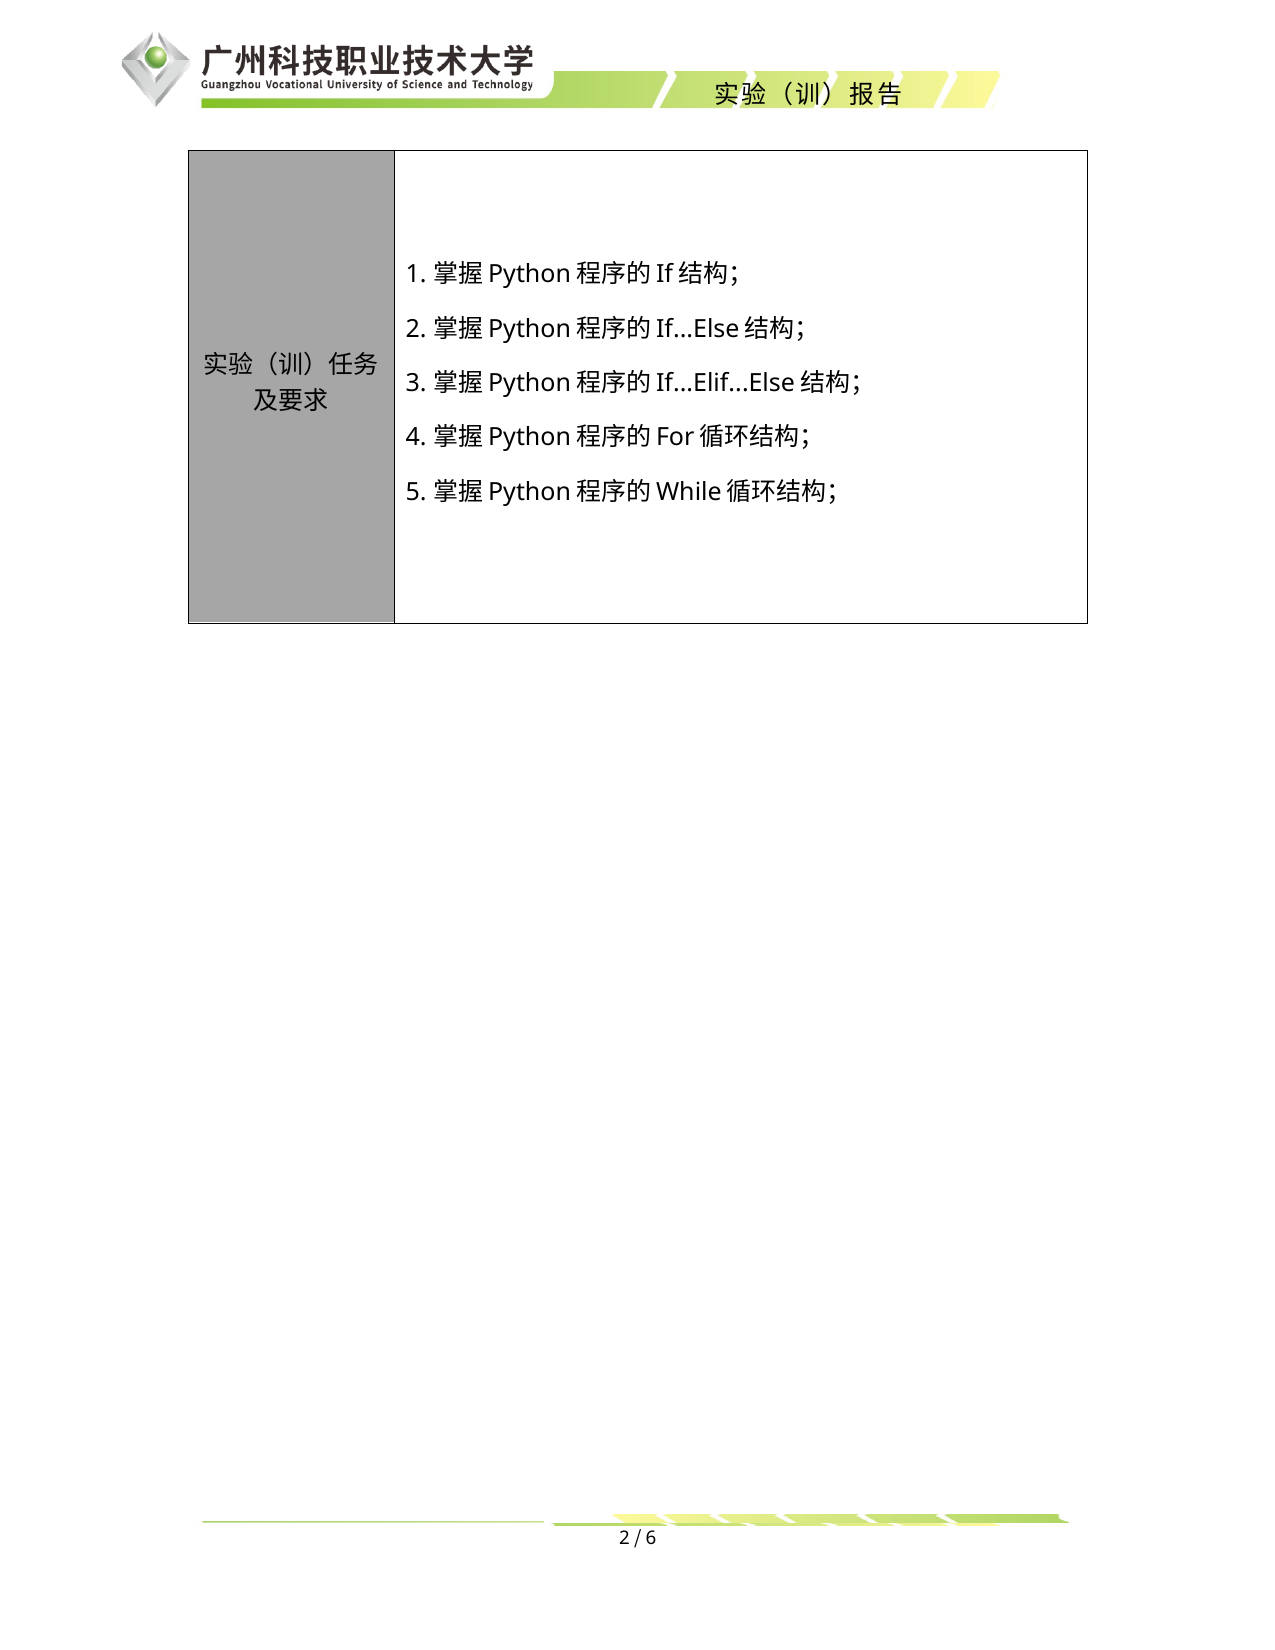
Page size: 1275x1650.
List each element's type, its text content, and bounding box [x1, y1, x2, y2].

table_cell 实验（训）任务及要求 [189, 151, 394, 622]
picture [187, 1514, 1069, 1526]
table_cell 掌握Python程序的If结构； 掌握Python程序的If...Else结构； 掌握Python程序的If...Elif...Else结构； 掌握Python程序的For循环结构； 掌握Python程序的While循环结构； [395, 151, 1087, 622]
picture [121, 32, 1069, 135]
